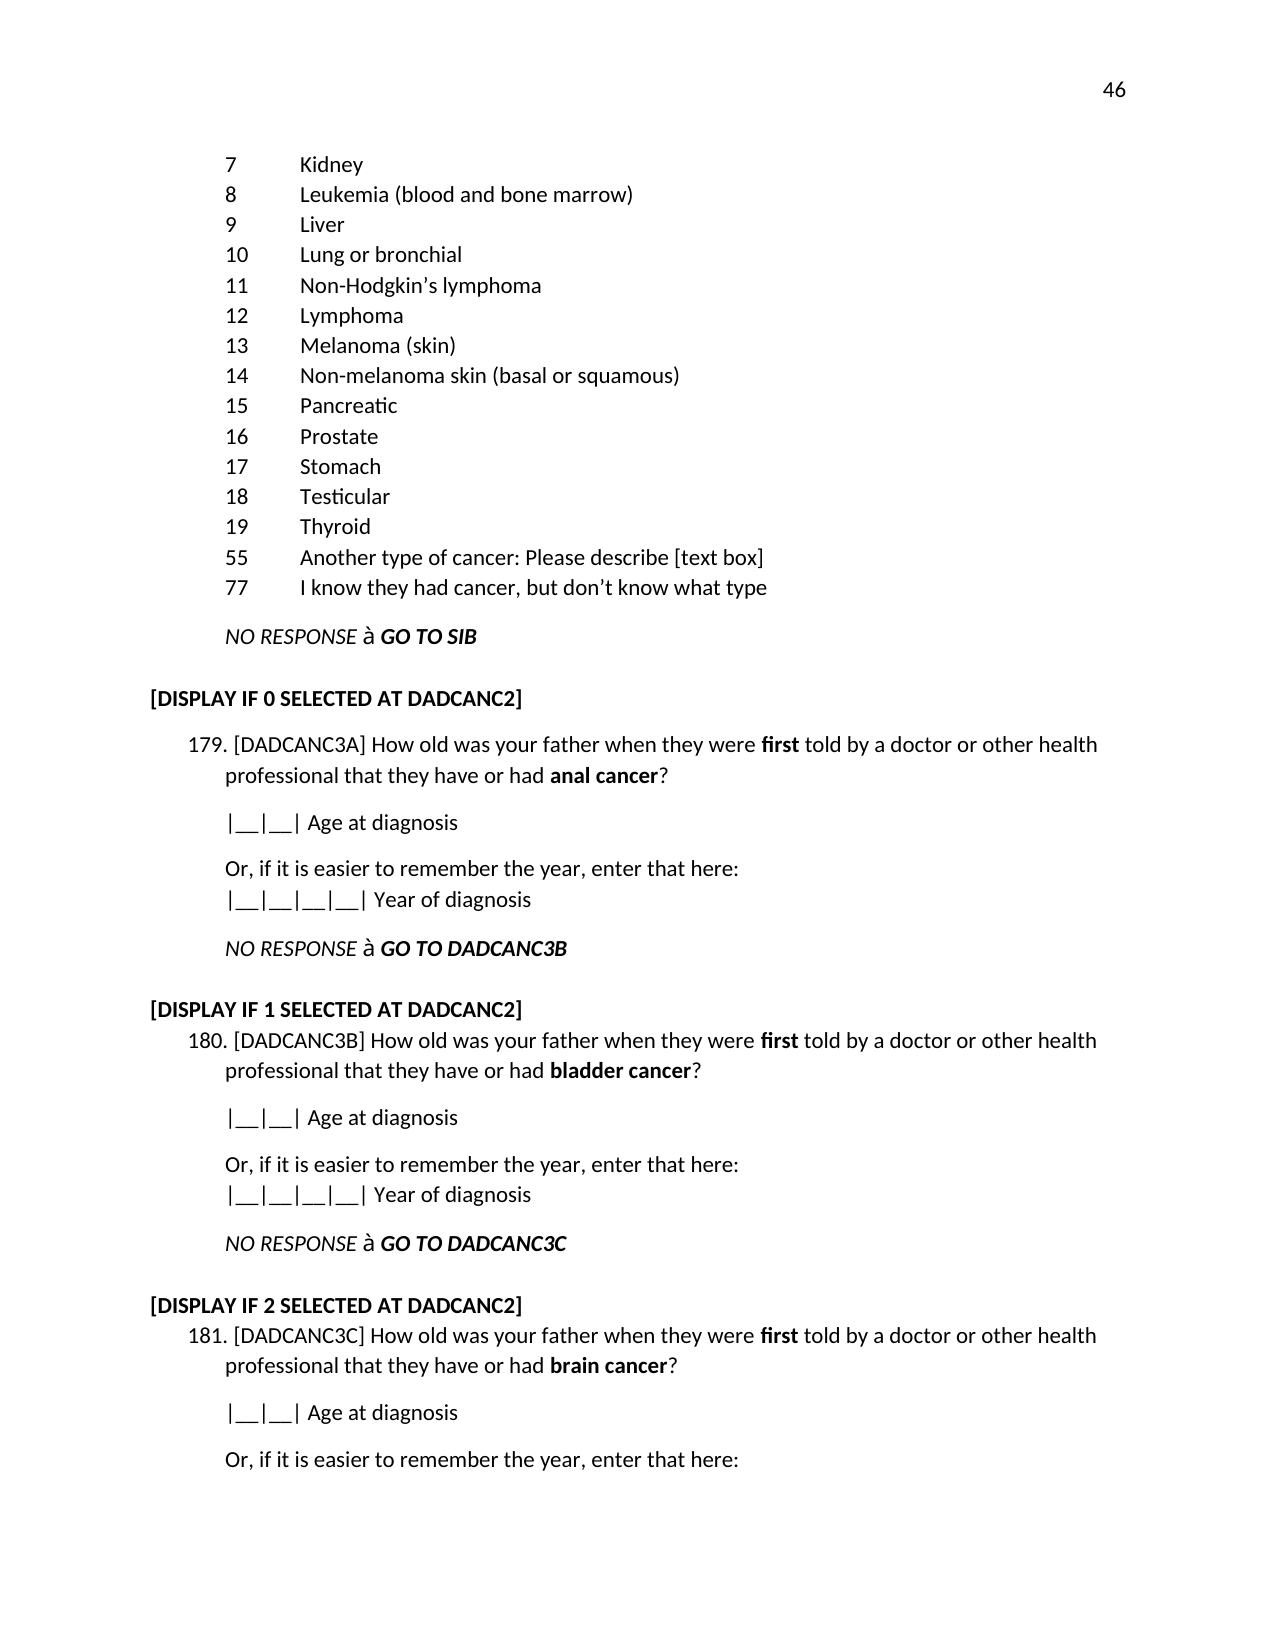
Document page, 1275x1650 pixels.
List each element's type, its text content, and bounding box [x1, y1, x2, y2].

list [DADCANC3A] How old was your father when they were first told by a doctor or other health professional that they have or had anal cancer? [187, 731, 1125, 789]
text 7 Kidney [225, 150, 1125, 178]
list Or, if it is easier to remember the year, enter that here: [225, 854, 1125, 883]
list |__|__|__|__| Year of diagnosis [225, 885, 1125, 913]
list Or, if it is easier to remember the year, enter that here: [225, 1150, 1125, 1178]
text 18 Testicular [225, 482, 1125, 510]
list [DADCANC3B] How old was your father when they were first told by a doctor or other health professional that they have or had bladder cancer? [187, 1026, 1125, 1084]
text [DISPLAY IF 0 SELECTED AT DADCANC2] [150, 684, 1125, 712]
list [DADCANC3C] How old was your father when they were first told by a doctor or other health professional that they have or had brain cancer? [187, 1321, 1125, 1379]
text |__|__| Age at diagnosis [187, 808, 1125, 836]
text 15 Pancreatic [225, 392, 1125, 420]
text 12 Lymphoma [225, 301, 1125, 329]
text |__|__| Age at diagnosis [150, 1103, 1125, 1131]
list Or, if it is easier to remember the year, enter that here: [225, 1445, 1125, 1473]
text [DISPLAY IF 1 SELECTED AT DADCANC2] [150, 996, 1125, 1024]
text 14 Non-melanoma skin (basal or squamous) [225, 361, 1125, 389]
text [DISPLAY IF 2 SELECTED AT DADCANC2] [150, 1291, 1125, 1319]
text 13 Melanoma (skin) [225, 331, 1125, 359]
text |__|__| Age at diagnosis [187, 1398, 1125, 1426]
text NO RESPONSE à GO TO SIB [225, 620, 1125, 651]
text 16 Prostate [225, 422, 1125, 450]
text NO RESPONSE à GO TO DADCANC3C [150, 1227, 1125, 1258]
text 11 Non-Hodgkin’s lymphoma [225, 271, 1125, 299]
text 8 Leukemia (blood and bone marrow) [225, 180, 1125, 208]
text 10 Lung or bronchial [225, 241, 1125, 269]
text 55 Another type of cancer: Please describe [text box] [225, 543, 1125, 571]
text 77 I know they had cancer, but don’t know what type [225, 573, 1125, 601]
text 19 Thyroid [225, 512, 1125, 541]
text 9 Liver [225, 210, 1125, 238]
text 17 Stomach [225, 452, 1125, 480]
text NO RESPONSE à GO TO DADCANC3B [150, 932, 1125, 963]
list |__|__|__|__| Year of diagnosis [225, 1180, 1125, 1208]
